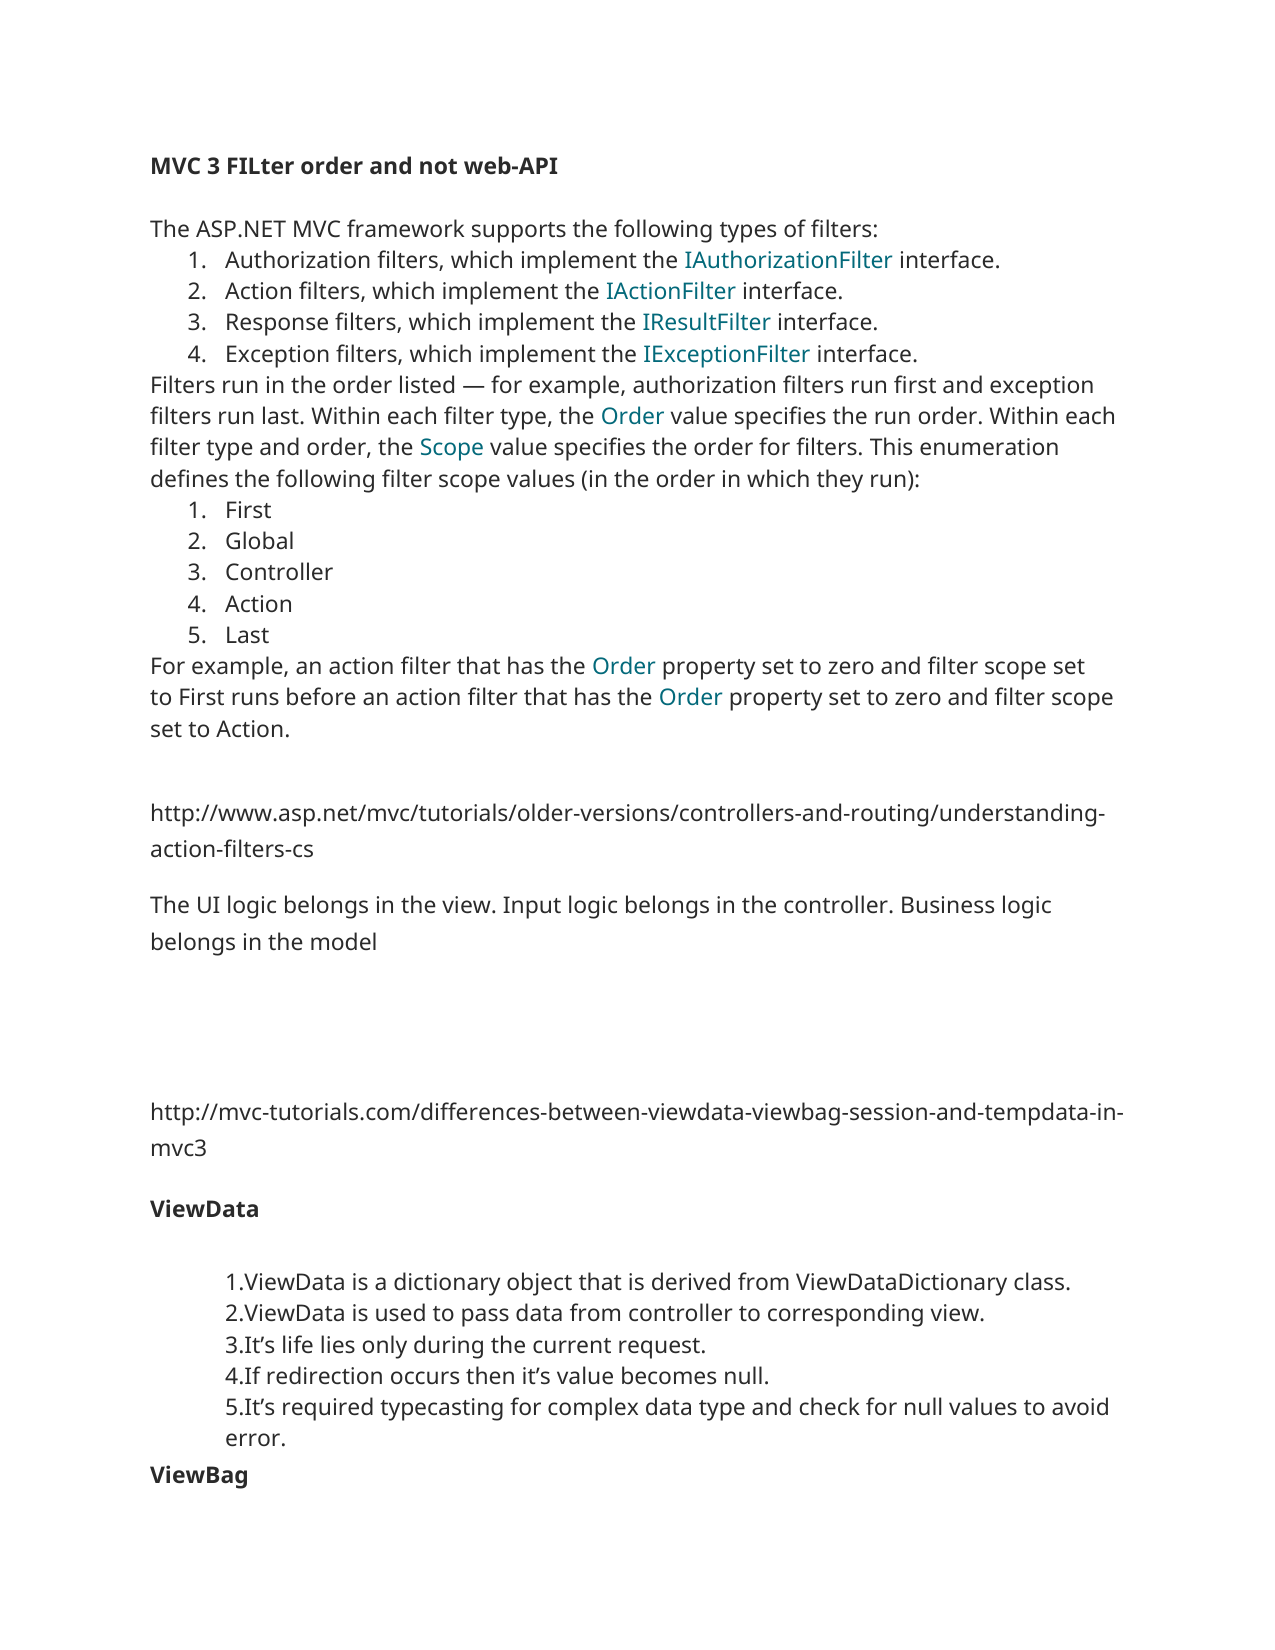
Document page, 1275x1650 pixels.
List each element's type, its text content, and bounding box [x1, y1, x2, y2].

text MVC 3 FILter order and not web-API [150, 150, 1125, 181]
text The ASP.NET MVC framework supports the following types of filters: [150, 212, 1125, 244]
text For example, an action filter that has the Order property set to zero and filter scope set to First runs before an action filter that has the Order property set to zero and filter scope set to Action. [150, 650, 1125, 744]
text http://www.asp.net/mvc/tutorials/older-versions/controllers-and-routing/understanding-action-filters-cs [150, 797, 1125, 864]
text ViewBag [150, 1453, 1125, 1490]
text Filters run in the order listed — for example, authorization filters run first and exception filters run last. Within each filter type, the Order value specifies the run order. Within each filter type and order, the Scope value specifies the order for filters. This enumeration defines the following filter scope values (in the order in which they run): [150, 369, 1125, 494]
list Global [187, 525, 1125, 556]
text 3.It’s life lies only during the current request. [225, 1328, 1125, 1360]
list Exception filters, which implement the IExceptionFilter interface. [187, 337, 1125, 369]
text ViewData [150, 1188, 1125, 1225]
list First [187, 494, 1125, 525]
text http://mvc-tutorials.com/differences-between-viewdata-viewbag-session-and-tempdata-in-mvc3 [150, 1096, 1125, 1163]
text 4.If redirection occurs then it’s value becomes null. [225, 1360, 1125, 1391]
text 1.ViewData is a dictionary object that is derived from ViewDataDictionary class. [225, 1266, 1125, 1297]
list Response filters, which implement the IResultFilter interface. [187, 306, 1125, 337]
list Action [187, 587, 1125, 619]
list Authorization filters, which implement the IAuthorizationFilter interface. [187, 244, 1125, 275]
text 5.It’s required typecasting for complex data type and check for null values to avoid error. [225, 1391, 1125, 1453]
text 2.ViewData is used to pass data from controller to corresponding view. [225, 1297, 1125, 1328]
text The UI logic belongs in the view. Input logic belongs in the controller. Business logic belongs in the model [150, 889, 1125, 957]
list Controller [187, 556, 1125, 587]
list Action filters, which implement the IActionFilter interface. [187, 275, 1125, 306]
list Last [187, 619, 1125, 650]
